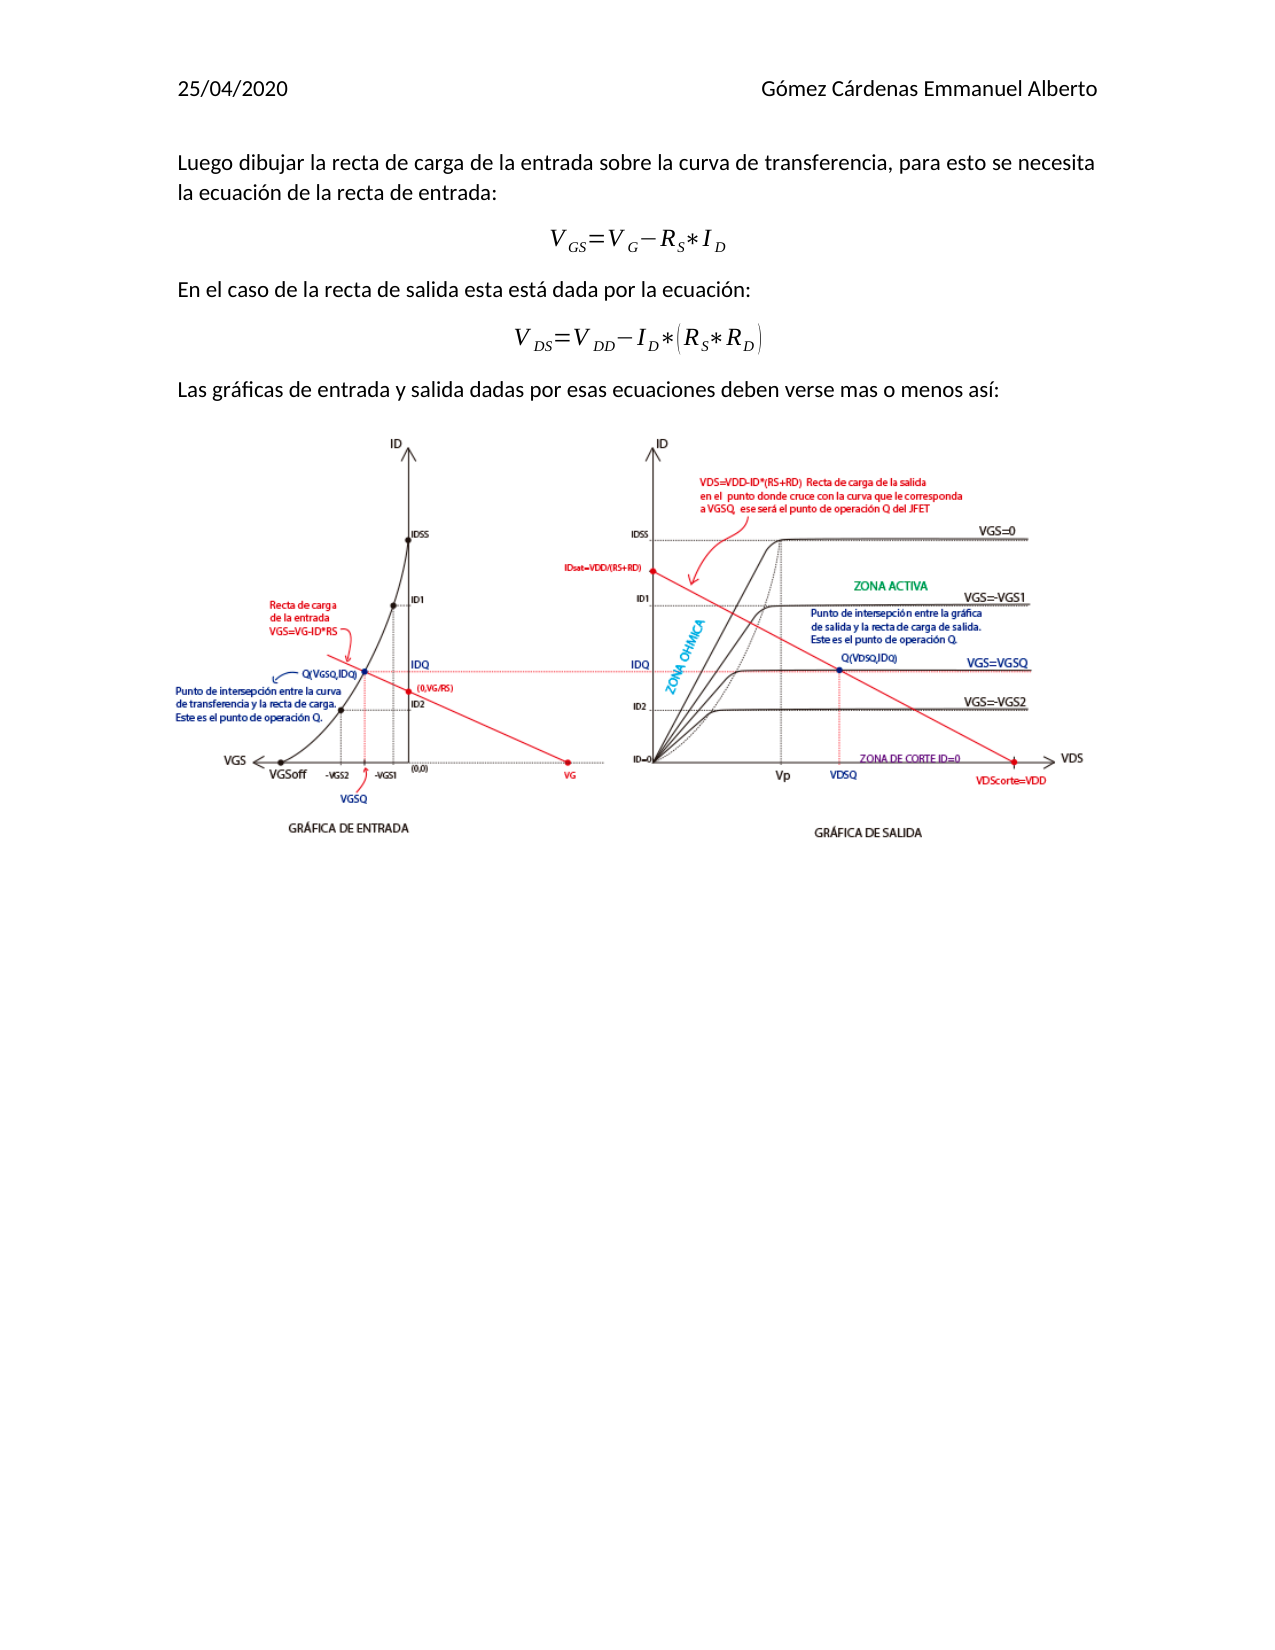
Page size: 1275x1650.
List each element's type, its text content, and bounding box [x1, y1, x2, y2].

text En el caso de la recta de salida esta está dada por la ecuación: [177, 275, 1098, 303]
text Luego dibujar la recta de carga de la entrada sobre la curva de transferencia, para esto se necesita la ecuación de la recta de entrada: [177, 148, 1098, 206]
text Las gráficas de entrada y salida dadas por esas ecuaciones deben verse mas o menos así: [177, 375, 1098, 403]
picture [172, 421, 1094, 843]
